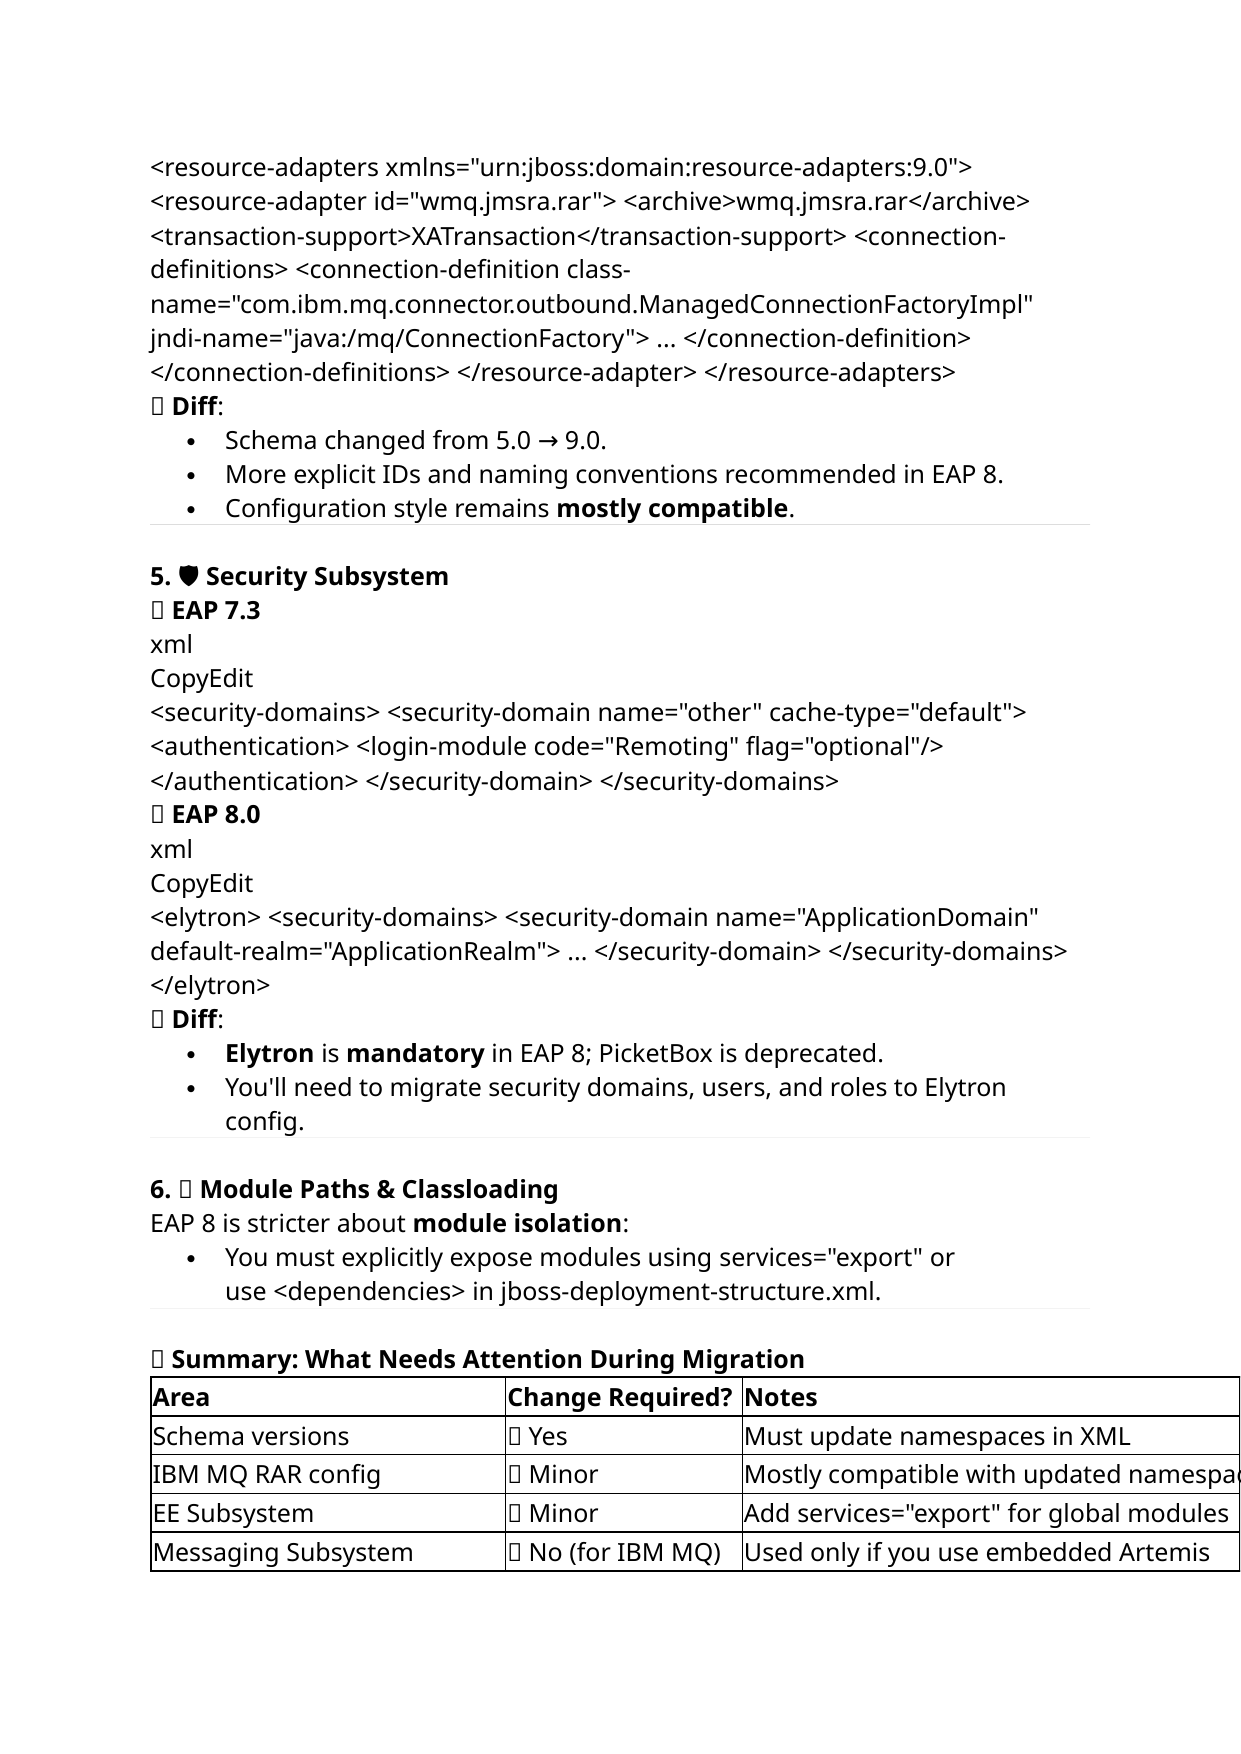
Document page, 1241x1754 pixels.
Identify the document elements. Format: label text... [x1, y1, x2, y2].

text EAP 8 is stricter about module isolation: [150, 1206, 1090, 1240]
text CopyEdit [150, 661, 1090, 695]
text 5. 🛡️ Security Subsystem [150, 559, 1090, 593]
table_cell ❌ No (for IBM MQ) [506, 1533, 742, 1570]
table_header Notes [743, 1378, 1239, 1415]
table_cell Used only if you use embedded Artemis [743, 1533, 1239, 1570]
text ✅ Diff: [150, 1002, 1090, 1036]
text <security-domains> <security-domain name="other" cache-type="default"> <authentication> <login-module code="Remoting" flag="optional"/> </authentication> </security-domain> </security-domains> [150, 695, 1090, 797]
list Schema changed from 5.0 → 9.0. [187, 422, 1090, 457]
table_cell 🔄 Minor [506, 1455, 742, 1492]
list You must explicitly expose modules using services="export" or use <dependencies> in jboss-deployment-structure.xml. [187, 1240, 1090, 1308]
text xml [150, 831, 1090, 865]
table_cell Schema versions [152, 1417, 505, 1454]
list Configuration style remains mostly compatible. [187, 491, 1090, 524]
text <resource-adapters xmlns="urn:jboss:domain:resource-adapters:9.0"> <resource-adapter id="wmq.jmsra.rar"> <archive>wmq.jmsra.rar</archive> <transaction-support>XATransaction</transaction-support> <connection-definitions> <connection-definition class-name="com.ibm.mq.connector.outbound.ManagedConnectionFactoryImpl" jndi-name="java:/mq/ConnectionFactory"> ... </connection-definition> </connection-definitions> </resource-adapter> </resource-adapters> [150, 150, 1090, 388]
table_header Change Required? [506, 1378, 742, 1415]
text xml [150, 627, 1090, 661]
table_header Area [152, 1378, 505, 1415]
text CopyEdit [150, 865, 1090, 899]
table_cell ✅ Yes [506, 1417, 742, 1454]
list More explicit IDs and naming conventions recommended in EAP 8. [187, 457, 1090, 491]
table_cell Messaging Subsystem [152, 1533, 505, 1570]
text ✅ Diff: [150, 388, 1090, 422]
table_cell IBM MQ RAR config [152, 1455, 505, 1492]
text 6. 🔧 Module Paths & Classloading [150, 1172, 1090, 1206]
list Elytron is mandatory in EAP 8; PicketBox is deprecated. [187, 1036, 1090, 1070]
text 📄 EAP 7.3 [150, 593, 1090, 627]
table_cell Mostly compatible with updated namespace [743, 1455, 1239, 1492]
table_cell EE Subsystem [152, 1494, 505, 1531]
text ✅ Summary: What Needs Attention During Migration [150, 1342, 1090, 1376]
text 📄 EAP 8.0 [150, 797, 1090, 831]
text <elytron> <security-domains> <security-domain name="ApplicationDomain" default-realm="ApplicationRealm"> ... </security-domain> </security-domains> </elytron> [150, 899, 1090, 1002]
table_cell Must update namespaces in XML [743, 1417, 1239, 1454]
table_cell Add services="export" for global modules [743, 1494, 1239, 1531]
table_cell 🔄 Minor [506, 1494, 742, 1531]
list You'll need to migrate security domains, users, and roles to Elytron config. [187, 1070, 1090, 1137]
